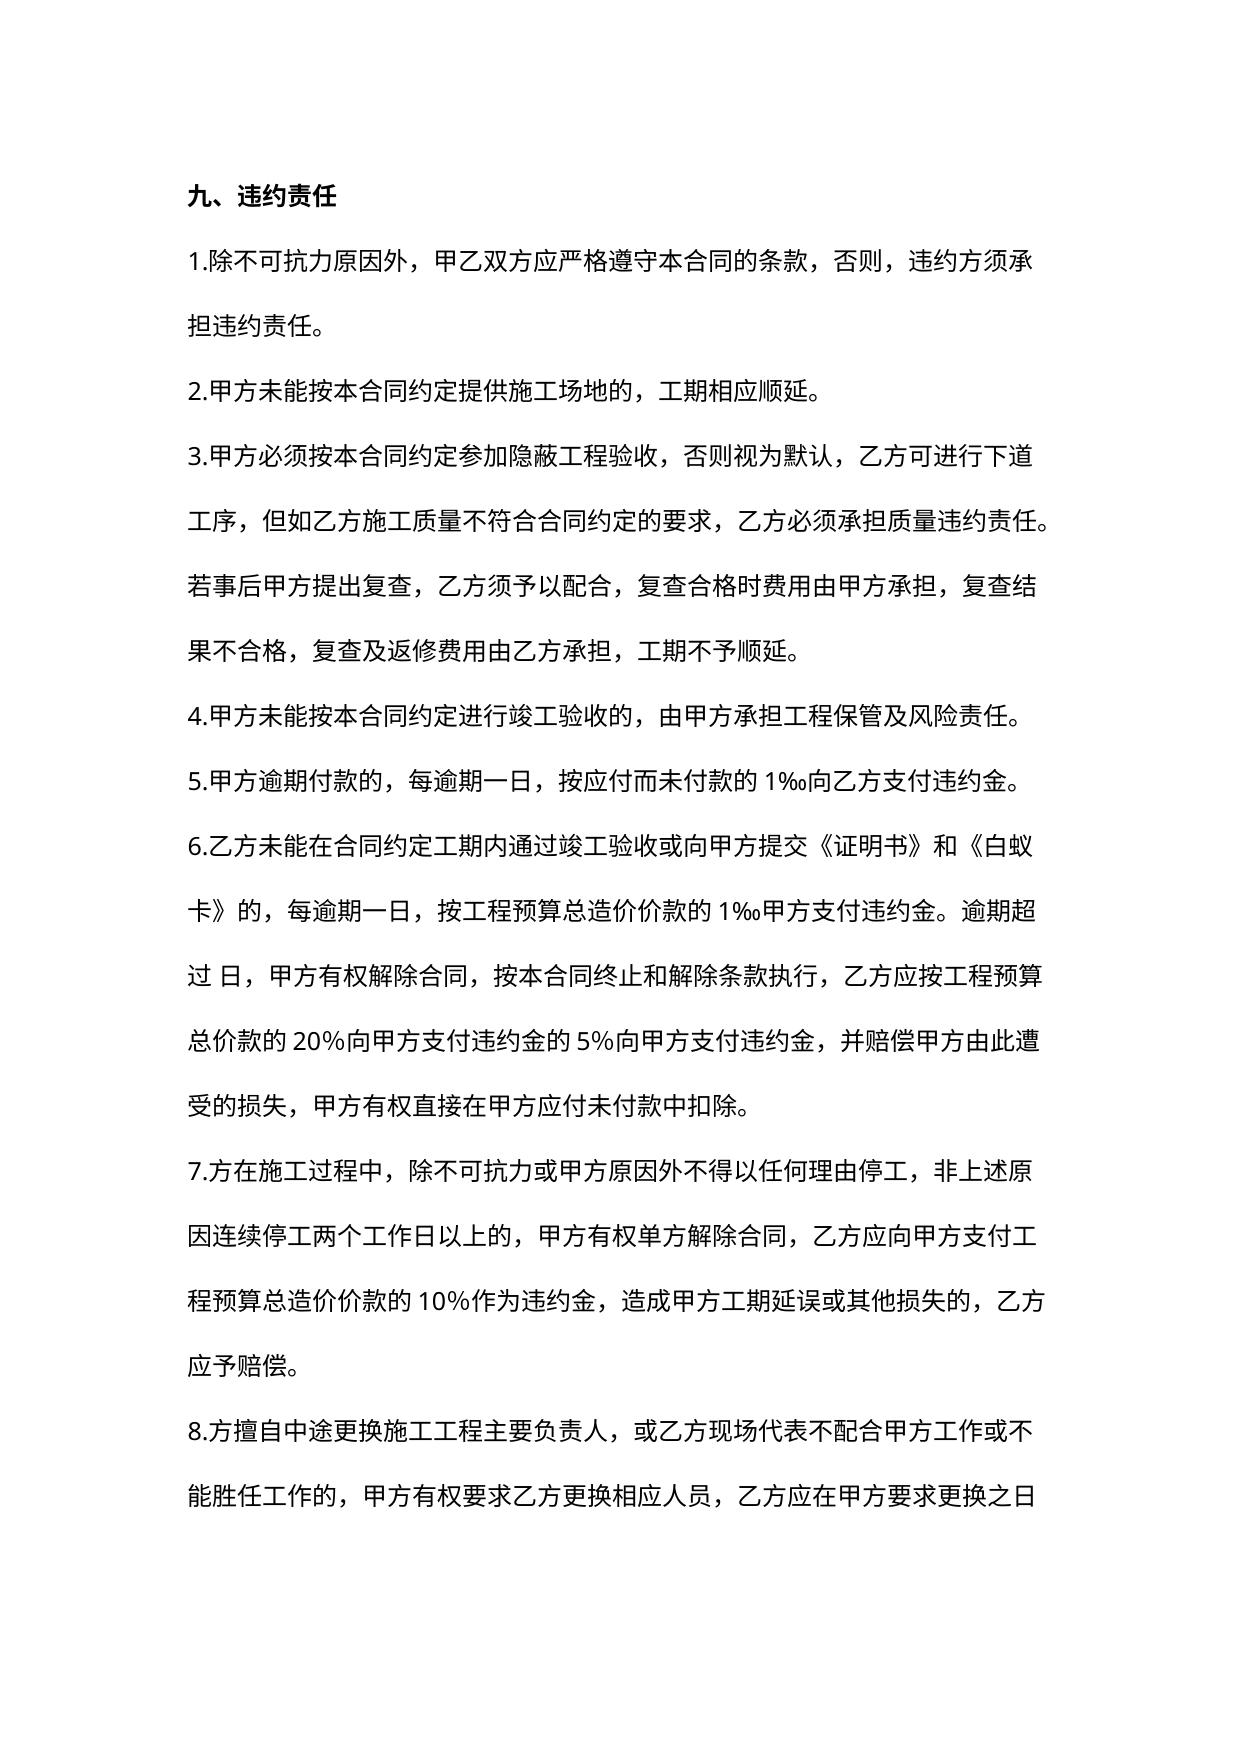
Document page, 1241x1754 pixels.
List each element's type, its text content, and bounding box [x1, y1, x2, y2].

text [187, 1397, 1053, 1527]
text 3.甲方必须按本合同约定参加隐蔽工程验收，否则视为默认，乙方可进行下道工序，但如乙方施工质量不符合合同约定的要求，乙方必须承担质量违约责任。若事后甲方提出复查，乙方须予以配合，复查合格时费用由甲方承担，复查结果不合格，复查及返修费用由乙方承担，工期不予顺延。 [187, 422, 1053, 682]
text 6.乙方未能在合同约定工期内通过竣工验收或向甲方提交《证明书》和《白蚁卡》的，每逾期一日，按工程预算总造价价款的1‰甲方支付违约金。逾期超过 日，甲方有权解除合同，按本合同终止和解除条款执行，乙方应按工程预算总价款的20％向甲方支付违约金的5％向甲方支付违约金，并赔偿甲方由此遭受的损失，甲方有权直接在甲方应付未付款中扣除。 [187, 812, 1053, 1137]
text 7.方在施工过程中，除不可抗力或甲方原因外不得以任何理由停工，非上述原因连续停工两个工作日以上的，甲方有权单方解除合同，乙方应向甲方支付工程预算总造价价款的10％作为违约金，造成甲方工期延误或其他损失的，乙方应予赔偿。 [187, 1137, 1053, 1397]
subtitle 九、违约责任 [187, 162, 1053, 227]
text 1.除不可抗力原因外，甲乙双方应严格遵守本合同的条款，否则，违约方须承担违约责任。 [187, 227, 1053, 357]
text 4.甲方未能按本合同约定进行竣工验收的，由甲方承担工程保管及风险责任。 [187, 682, 1053, 747]
text 2.甲方未能按本合同约定提供施工场地的，工期相应顺延。 [187, 357, 1053, 422]
text 5.甲方逾期付款的，每逾期一日，按应付而未付款的1‰向乙方支付违约金。 [187, 747, 1053, 812]
